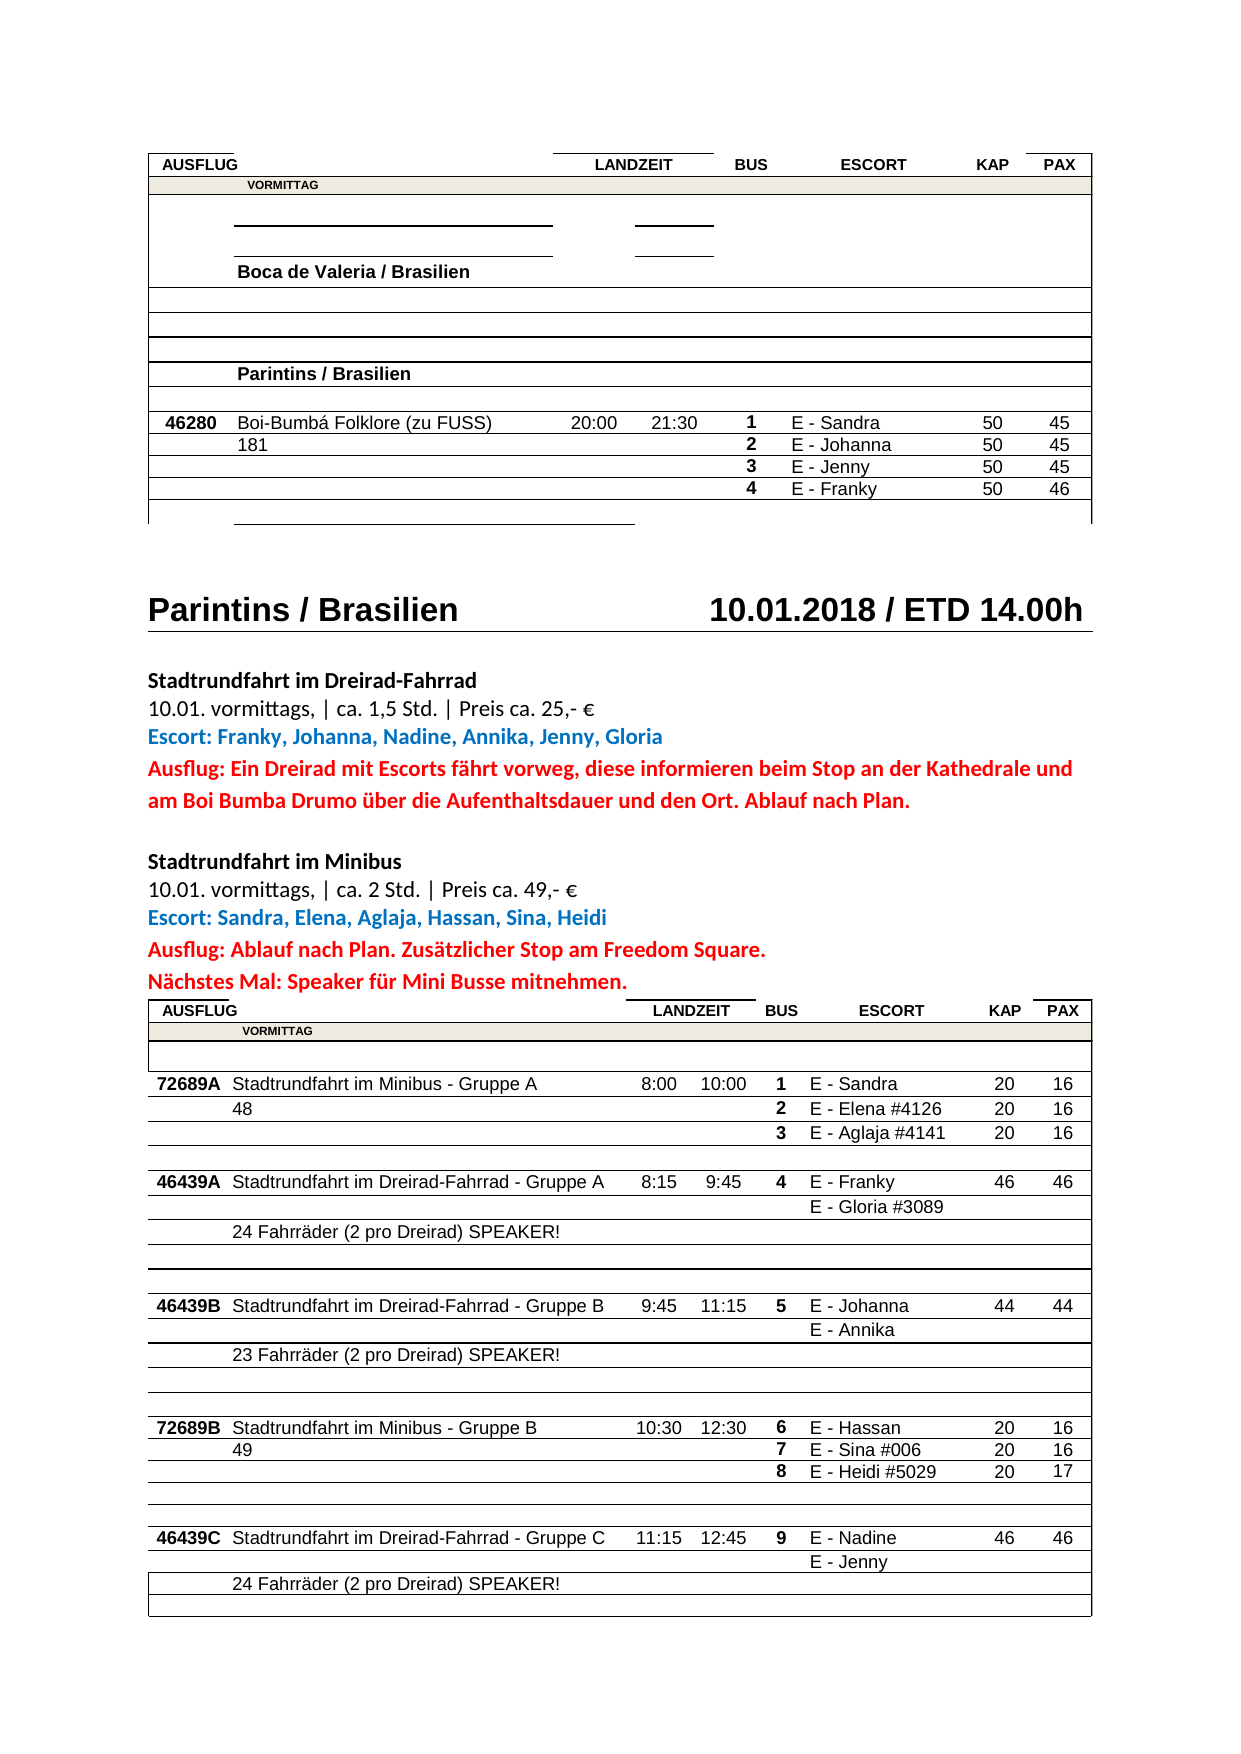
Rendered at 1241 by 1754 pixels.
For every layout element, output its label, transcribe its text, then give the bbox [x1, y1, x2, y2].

text Stadtrundfahrt im Minibus [148, 847, 1093, 875]
text 10.01. vormittags, | ca. 2 Std. | Preis ca. 49,- € [148, 875, 1093, 903]
text Escort: Sandra, Elena, Aglaja, Hassan, Sina, Heidi [148, 903, 1093, 931]
subtitle Parintins / Brasilien 10.01.2018 / ETD 14.00h [148, 590, 1093, 631]
text Stadtrundfahrt im Dreirad-Fahrrad [148, 666, 1093, 694]
text Escort: Franky, Johanna, Nadine, Annika, Jenny, Gloria [148, 722, 1093, 750]
text Nächstes Mal: Speaker für Mini Busse mitnehmen. [148, 967, 1093, 995]
text Ausflug: Ablauf nach Plan. Zusätzlicher Stop am Freedom Square. [148, 935, 1093, 963]
text Ausflug: Ein Dreirad mit Escorts fährt vorweg, diese informieren beim Stop an der Kathedrale und am Boi Bumba Drumo über die Aufenthaltsdauer und den Ort. Ablauf nach Plan. [148, 754, 1093, 815]
text 10.01. vormittags, | ca. 1,5 Std. | Preis ca. 25,- € [148, 694, 1093, 722]
